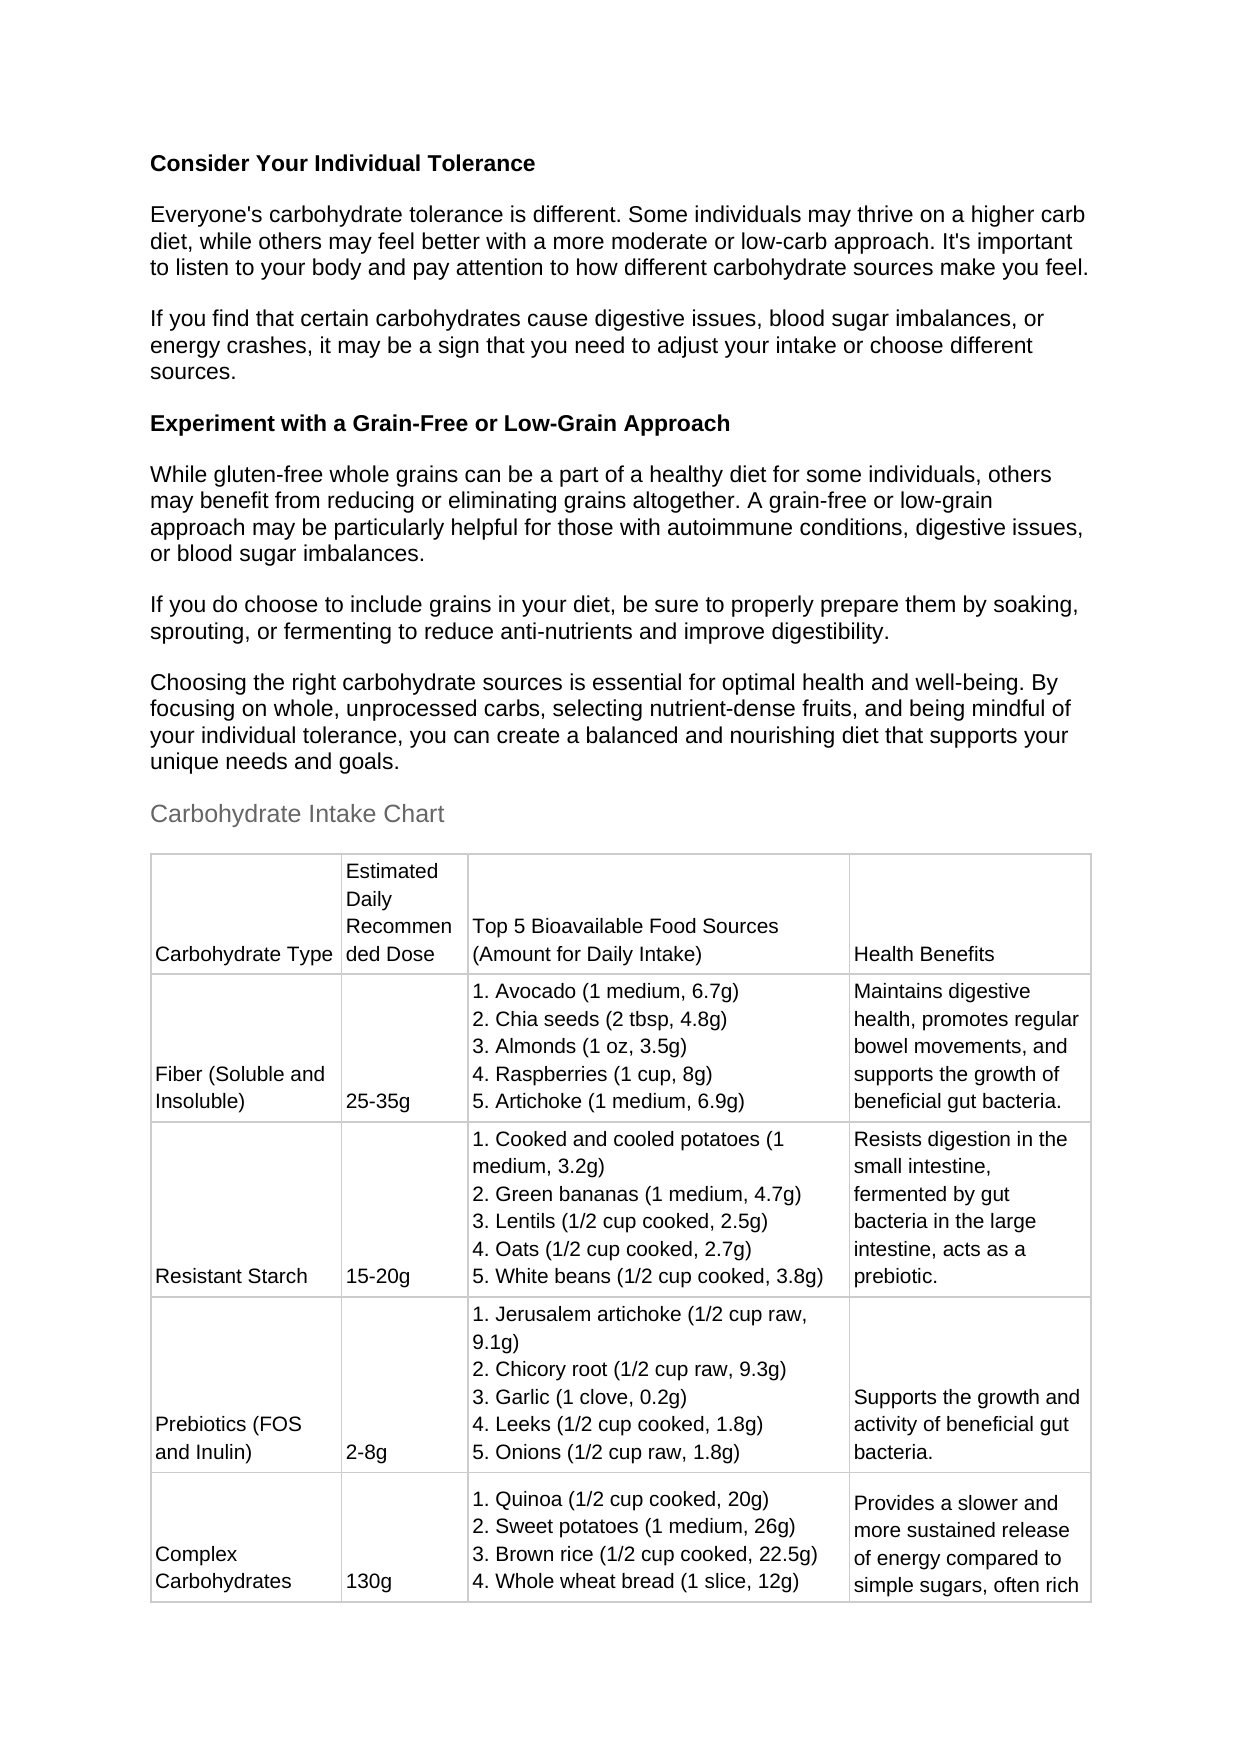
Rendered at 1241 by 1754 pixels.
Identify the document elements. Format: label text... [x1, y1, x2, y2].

table_cell Prebiotics (FOS and Inulin) [152, 1298, 341, 1471]
table_cell Maintains digestive health, promotes regular bowel movements, and supports the growth of beneficial gut bacteria. [850, 975, 1090, 1121]
table_cell Fiber (Soluble and Insoluble) [152, 975, 341, 1121]
text Experiment with a Grain-Free or Low-Grain Approach [150, 409, 1090, 436]
text Choosing the right carbohydrate sources is essential for optimal health and well-being. By focusing on whole, unprocessed carbs, selecting nutrient-dense fruits, and being mindful of your individual tolerance, you can create a balanced and nourishing diet that supports your unique needs and goals. [150, 669, 1090, 774]
text While gluten-free whole grains can be a part of a healthy diet for some individuals, others may benefit from reducing or eliminating grains altogether. A grain-free or low-grain approach may be particularly helpful for those with autoimmune conditions, digestive issues, or blood sugar imbalances. [150, 461, 1090, 566]
text Consider Your Individual Tolerance [150, 150, 1090, 176]
subtitle Carbohydrate Intake Chart [150, 799, 1090, 828]
table_cell 1. Cooked and cooled potatoes (1 medium, 3.2g) 2. Green bananas (1 medium, 4.7g) 3. Lentils (1/2 cup cooked, 2.5g) 4. Oats (1/2 cup cooked, 2.7g) 5. White beans (1/2 cup cooked, 3.8g) [469, 1123, 849, 1296]
table_header Top 5 Bioavailable Food Sources (Amount for Daily Intake) [469, 855, 849, 973]
text If you do choose to include grains in your diet, be sure to properly prepare them by soaking, sprouting, or fermenting to reduce anti-nutrients and improve digestibility. [150, 591, 1090, 644]
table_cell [469, 1473, 849, 1601]
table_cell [152, 1473, 341, 1601]
table_cell Resistant Starch [152, 1123, 341, 1296]
text If you find that certain carbohydrates cause digestive issues, blood sugar imbalances, or energy crashes, it may be a sign that you need to adjust your intake or choose different sources. [150, 305, 1090, 384]
table_cell 2-8g [342, 1298, 467, 1471]
table_header Estimated Daily Recommended Dose [342, 855, 467, 973]
table_cell Resists digestion in the small intestine, fermented by gut bacteria in the large intestine, acts as a prebiotic. [850, 1123, 1090, 1296]
table_header Carbohydrate Type [152, 855, 341, 973]
table_cell 25-35g [342, 975, 467, 1121]
table_cell 1. Avocado (1 medium, 6.7g) 2. Chia seeds (2 tbsp, 4.8g) 3. Almonds (1 oz, 3.5g) 4. Raspberries (1 cup, 8g) 5. Artichoke (1 medium, 6.9g) [469, 975, 849, 1121]
table_cell 130g [342, 1473, 467, 1601]
table_cell 1. Jerusalem artichoke (1/2 cup raw, 9.1g) 2. Chicory root (1/2 cup raw, 9.3g) 3. Garlic (1 clove, 0.2g) 4. Leeks (1/2 cup cooked, 1.8g) 5. Onions (1/2 cup raw, 1.8g) [469, 1298, 849, 1471]
text Everyone's carbohydrate tolerance is different. Some individuals may thrive on a higher carb diet, while others may feel better with a more moderate or low-carb approach. It's important to listen to your body and pay attention to how different carbohydrate sources make you feel. [150, 201, 1090, 280]
table_header Health Benefits [850, 855, 1090, 973]
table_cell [850, 1473, 1090, 1601]
table_cell Supports the growth and activity of beneficial gut bacteria. [850, 1298, 1090, 1471]
table_cell 15-20g [342, 1123, 467, 1296]
